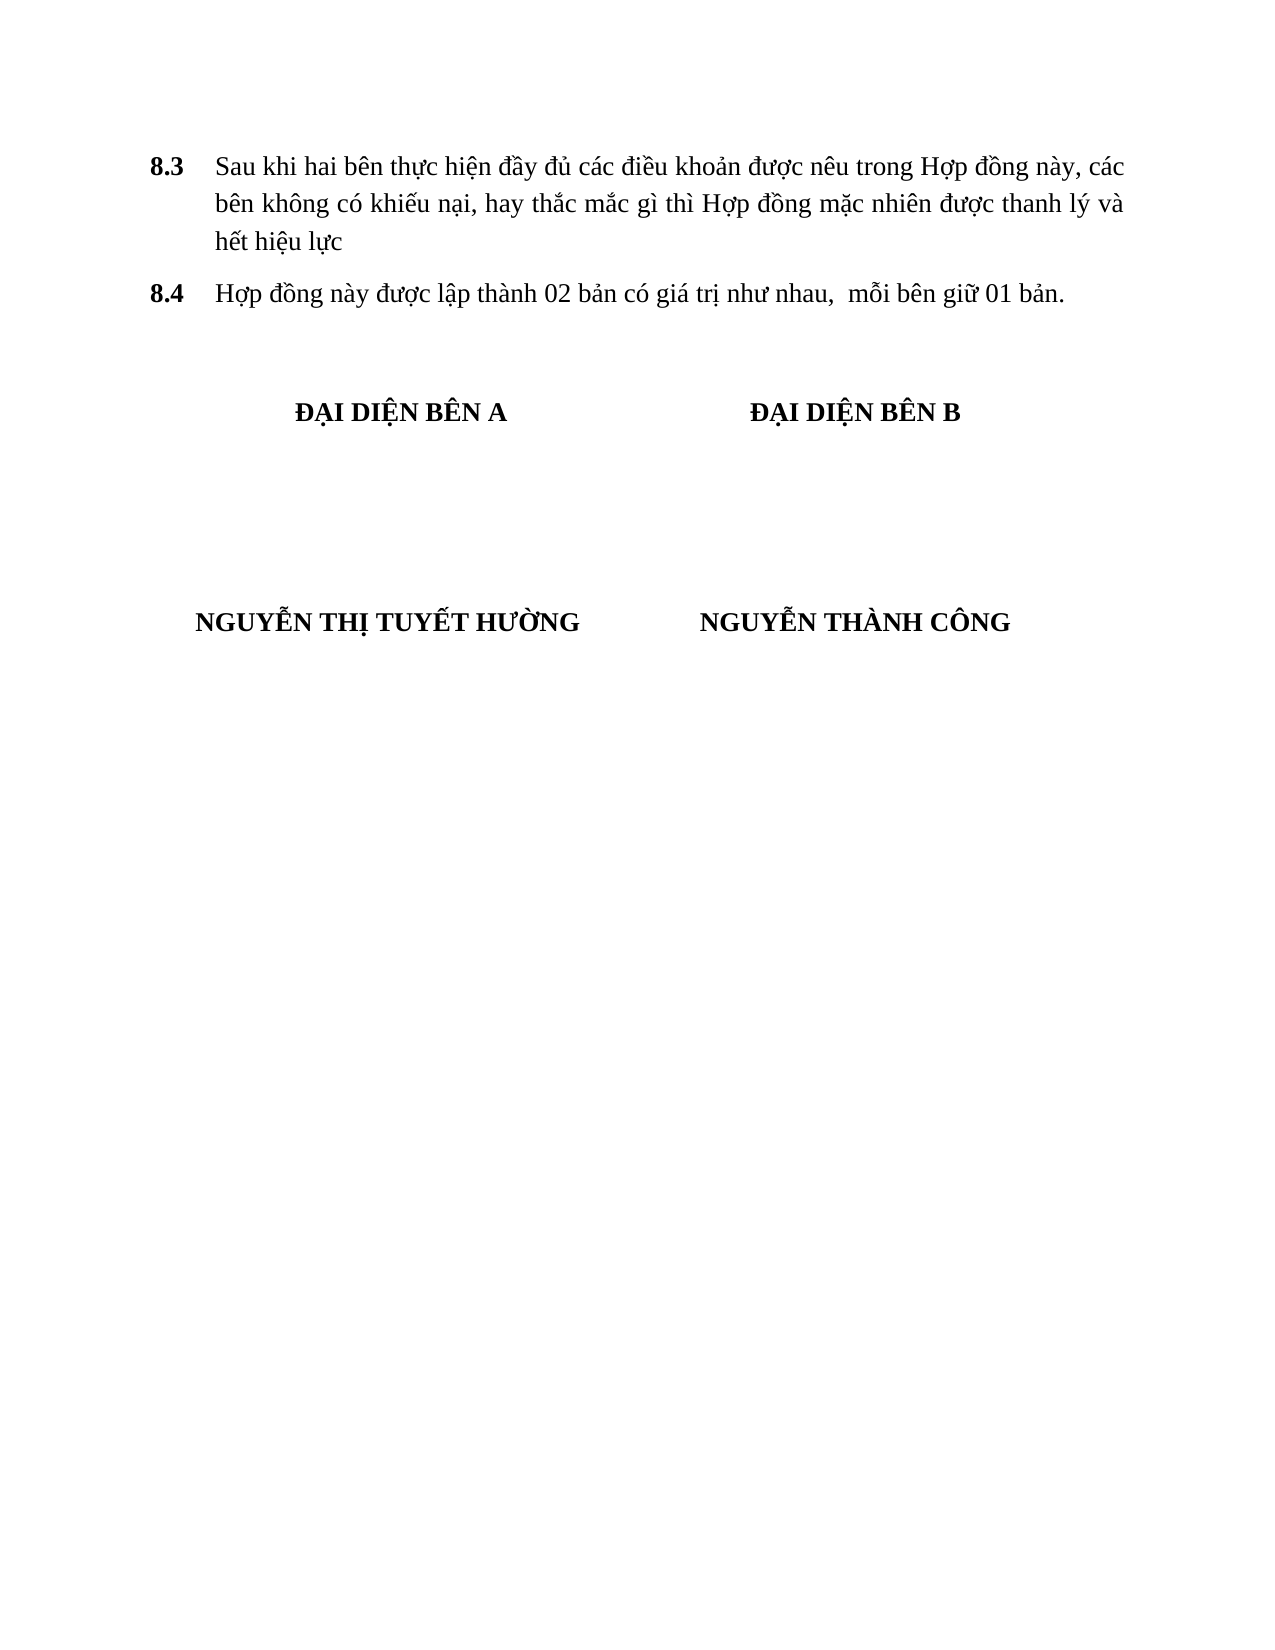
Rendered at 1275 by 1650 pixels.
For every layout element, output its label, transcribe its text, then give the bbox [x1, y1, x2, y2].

text 8.4 Hợp đồng này được lập thành 02 bản có giá trị như nhau, mỗi bên giữ 01 bản. [150, 277, 1125, 308]
text 8.3 Sau khi hai bên thực hiện đầy đủ các điều khoản được nêu trong Hợp đồng này, các bên không có khiếu nại, hay thắc mắc gì thì Hợp đồng mặc nhiên được thanh lý và hết hiệu lực [150, 150, 1125, 256]
table_header ĐẠI DIỆN BÊN A NGUYỄN THỊ TUYẾT HƯỜNG [183, 381, 619, 657]
table_header ĐẠI DIỆN BÊN B NGUYỄN THÀNH CÔNG [619, 381, 1092, 657]
